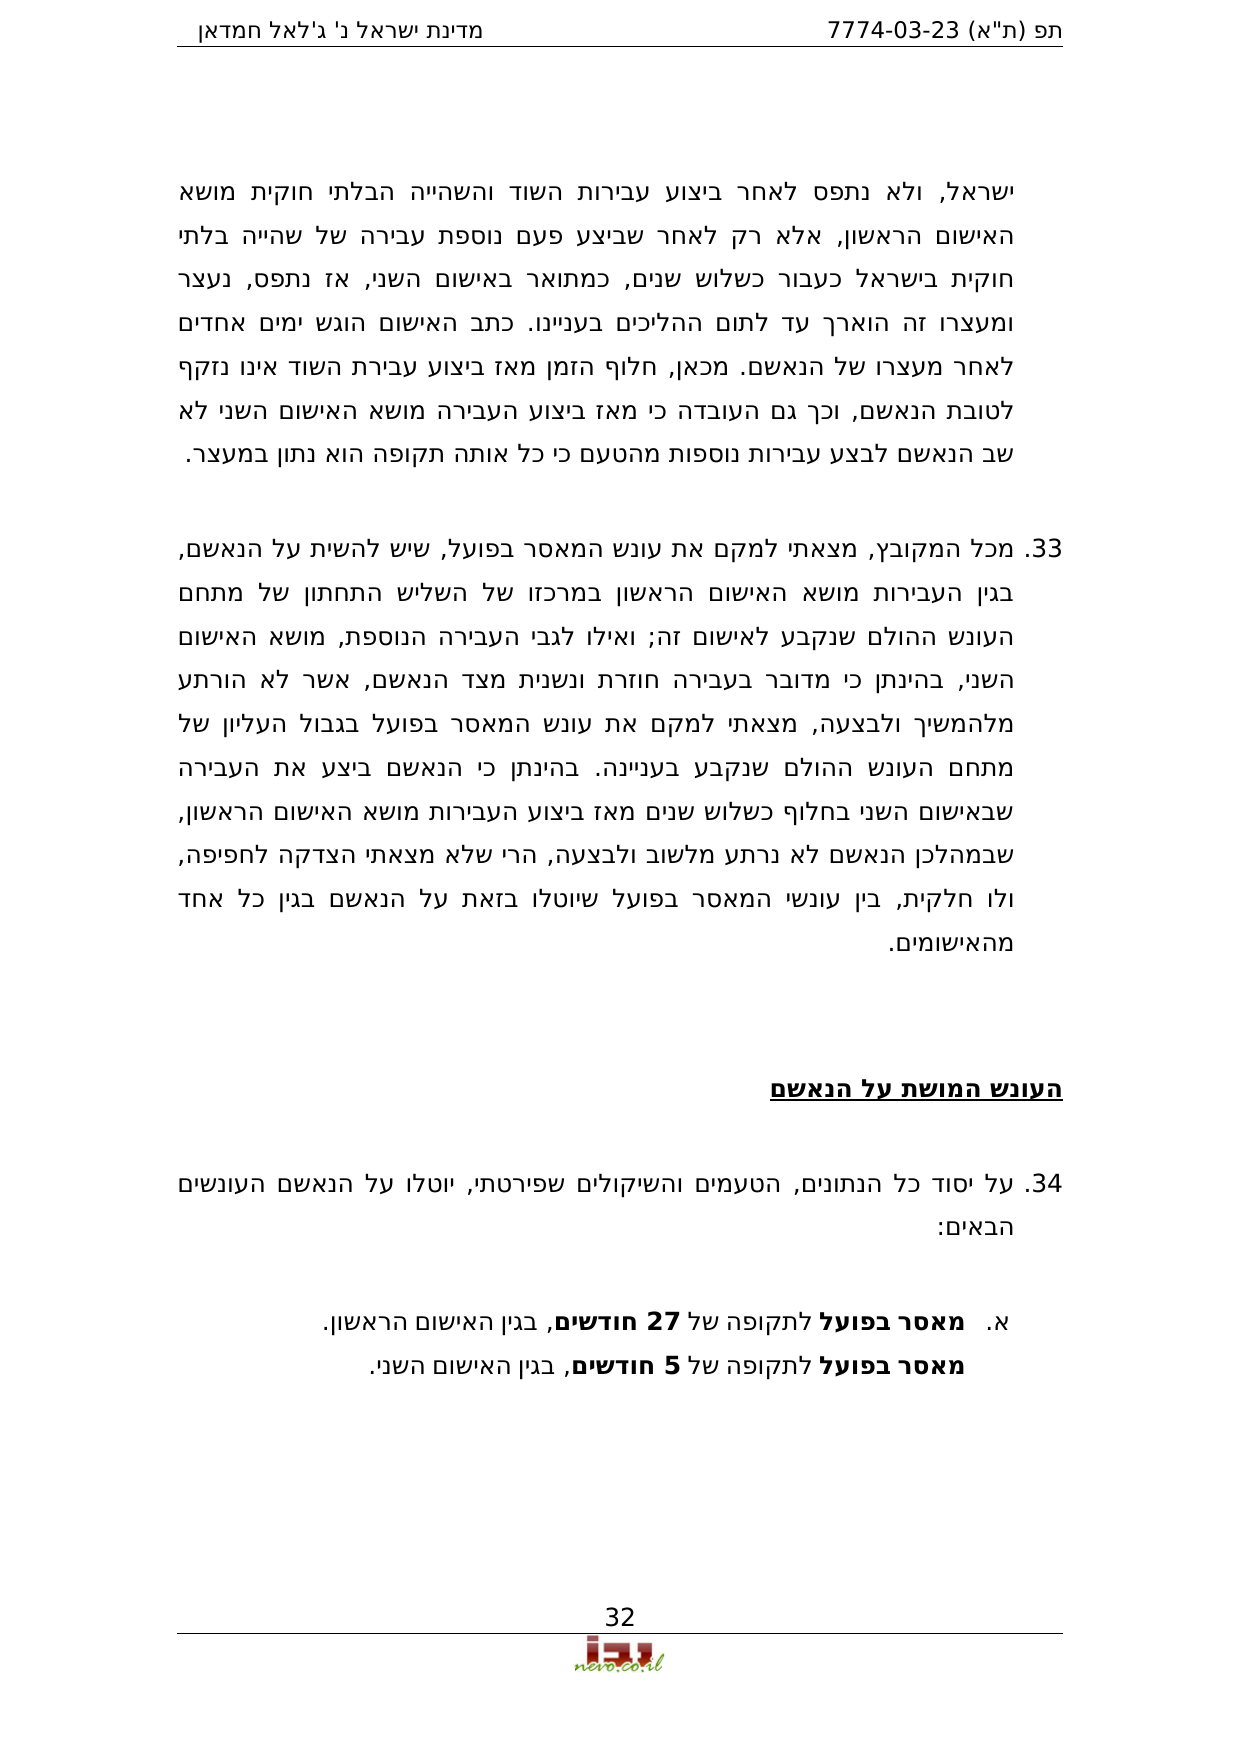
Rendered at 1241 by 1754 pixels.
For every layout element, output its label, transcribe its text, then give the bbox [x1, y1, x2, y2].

picture [574, 1635, 666, 1673]
text העונש המושת על הנאשם [177, 1074, 1063, 1103]
text א. מאסר בפועל לתקופה של 27 חודשים, בגין האישום הראשון. [177, 1307, 1010, 1337]
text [177, 177, 1063, 469]
text 33. מכל המקובץ, מצאתי למקם את עונש המאסר בפועל, שיש להשית על הנאשם, בגין העבירות מושא האישום הראשון במרכזו של השליש התחתון של מתחם העונש ההולם שנקבע לאישום זה; ואילו לגבי העבירה הנוספת, מושא האישום השני, בהינתן כי מדובר בעבירה חוזרת ונשנית מצד הנאשם, אשר לא הורתע מלהמשיך ולבצעה, מצאתי למקם את עונש המאסר בפועל בגבול העליון של מתחם העונש ההולם שנקבע בעניינה. בהינתן כי הנאשם ביצע את העבירה שבאישום השני בחלוף כשלוש שנים מאז ביצוע העבירות מושא האישום הראשון, שבמהלכן הנאשם לא נרתע מלשוב ולבצעה, הרי שלא מצאתי הצדקה לחפיפה, ולו חלקית, בין עונשי המאסר בפועל שיוטלו בזאת על הנאשם בגין כל אחד מהאישומים. [177, 534, 1063, 957]
text 34. על יסוד כל הנתונים, הטעמים והשיקולים שפירטתי, יוטלו על הנאשם העונשים הבאים: [177, 1169, 1063, 1242]
text מאסר בפועל לתקופה של 5 חודשים, בגין האישום השני. [177, 1351, 1010, 1380]
